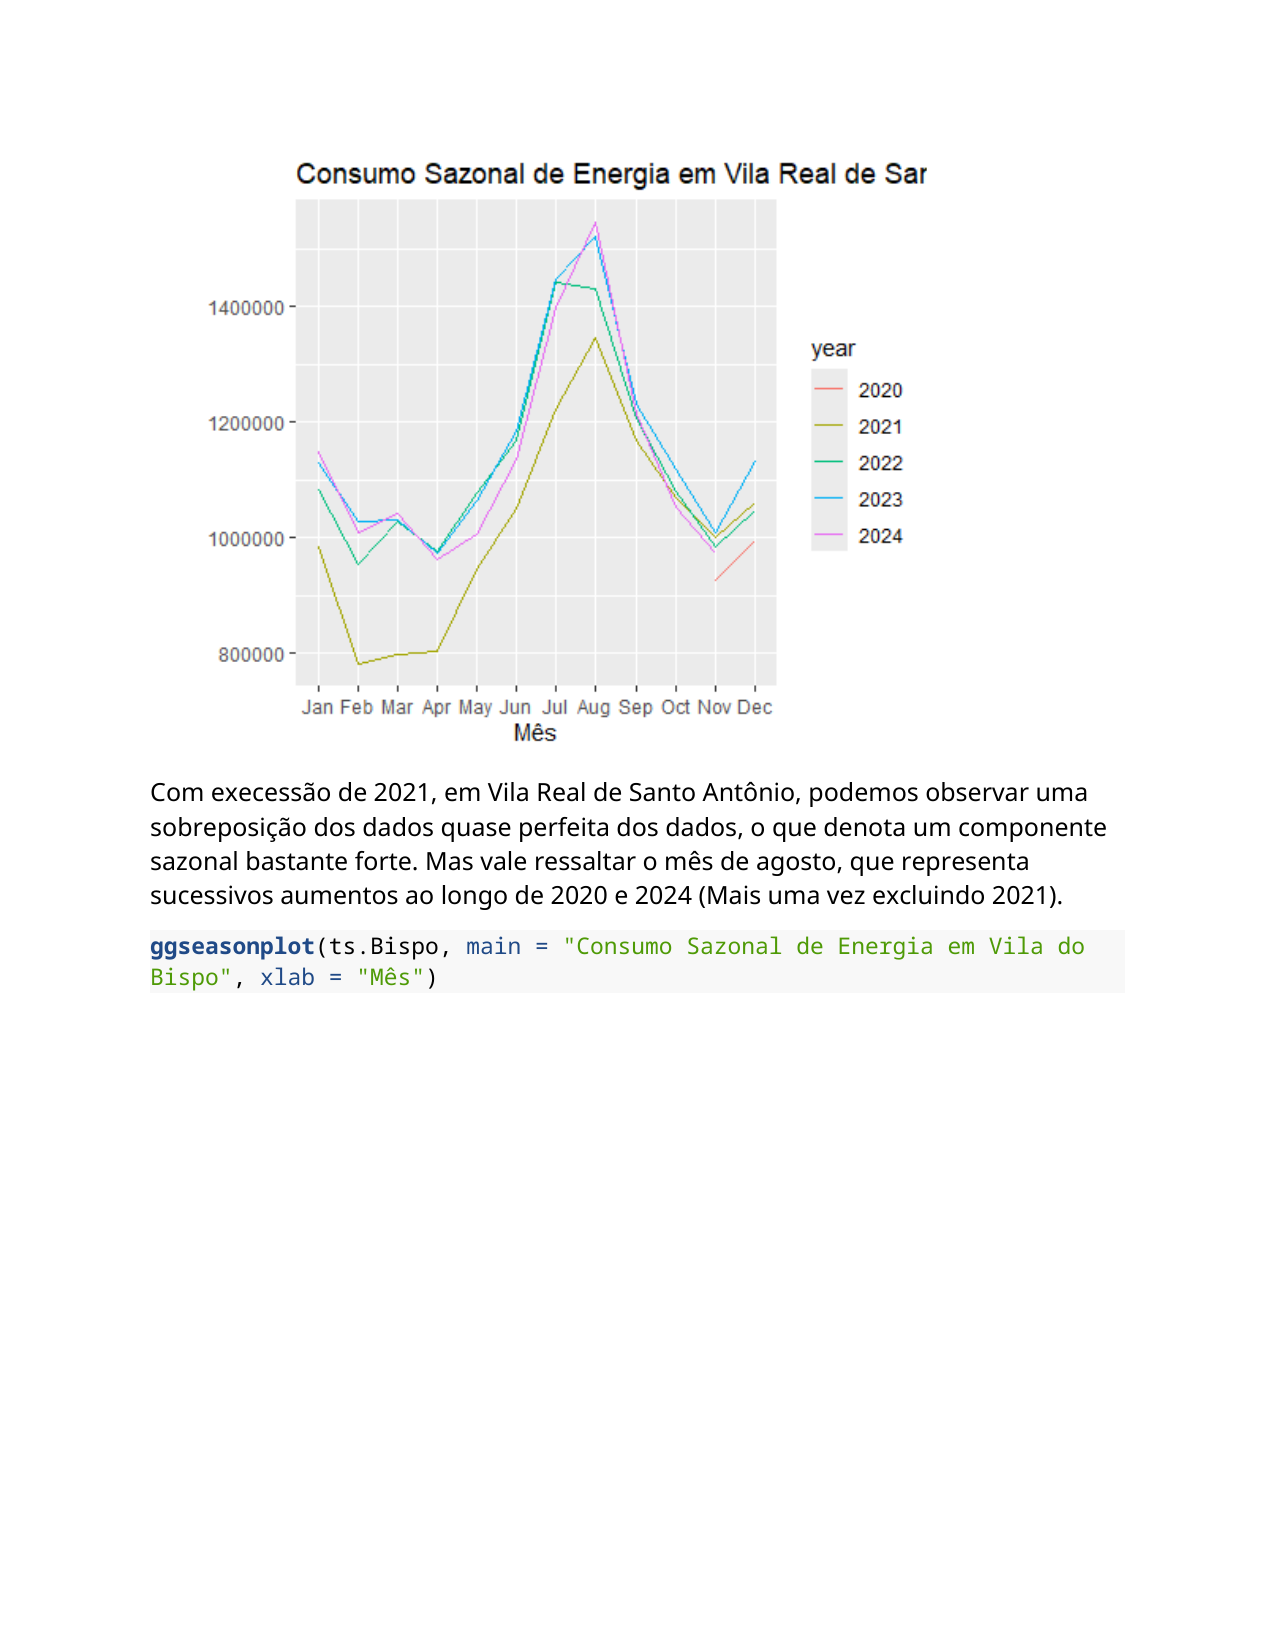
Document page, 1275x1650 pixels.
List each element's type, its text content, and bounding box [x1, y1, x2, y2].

text ggseasonplot(ts.Bispo, main = "Consumo Sazonal de Energia em Vila do Bispo", xlab = "Mês") [439, 930, 1125, 993]
picture [168, 150, 927, 757]
text Com execessão de 2021, em Vila Real de Santo Antônio, podemos observar uma sobreposição dos dados quase perfeita dos dados, o que denota um componente sazonal bastante forte. Mas vale ressaltar o mês de agosto, que representa sucessivos aumentos ao longo de 2020 e 2024 (Mais uma vez excluindo 2021). [150, 775, 1125, 911]
